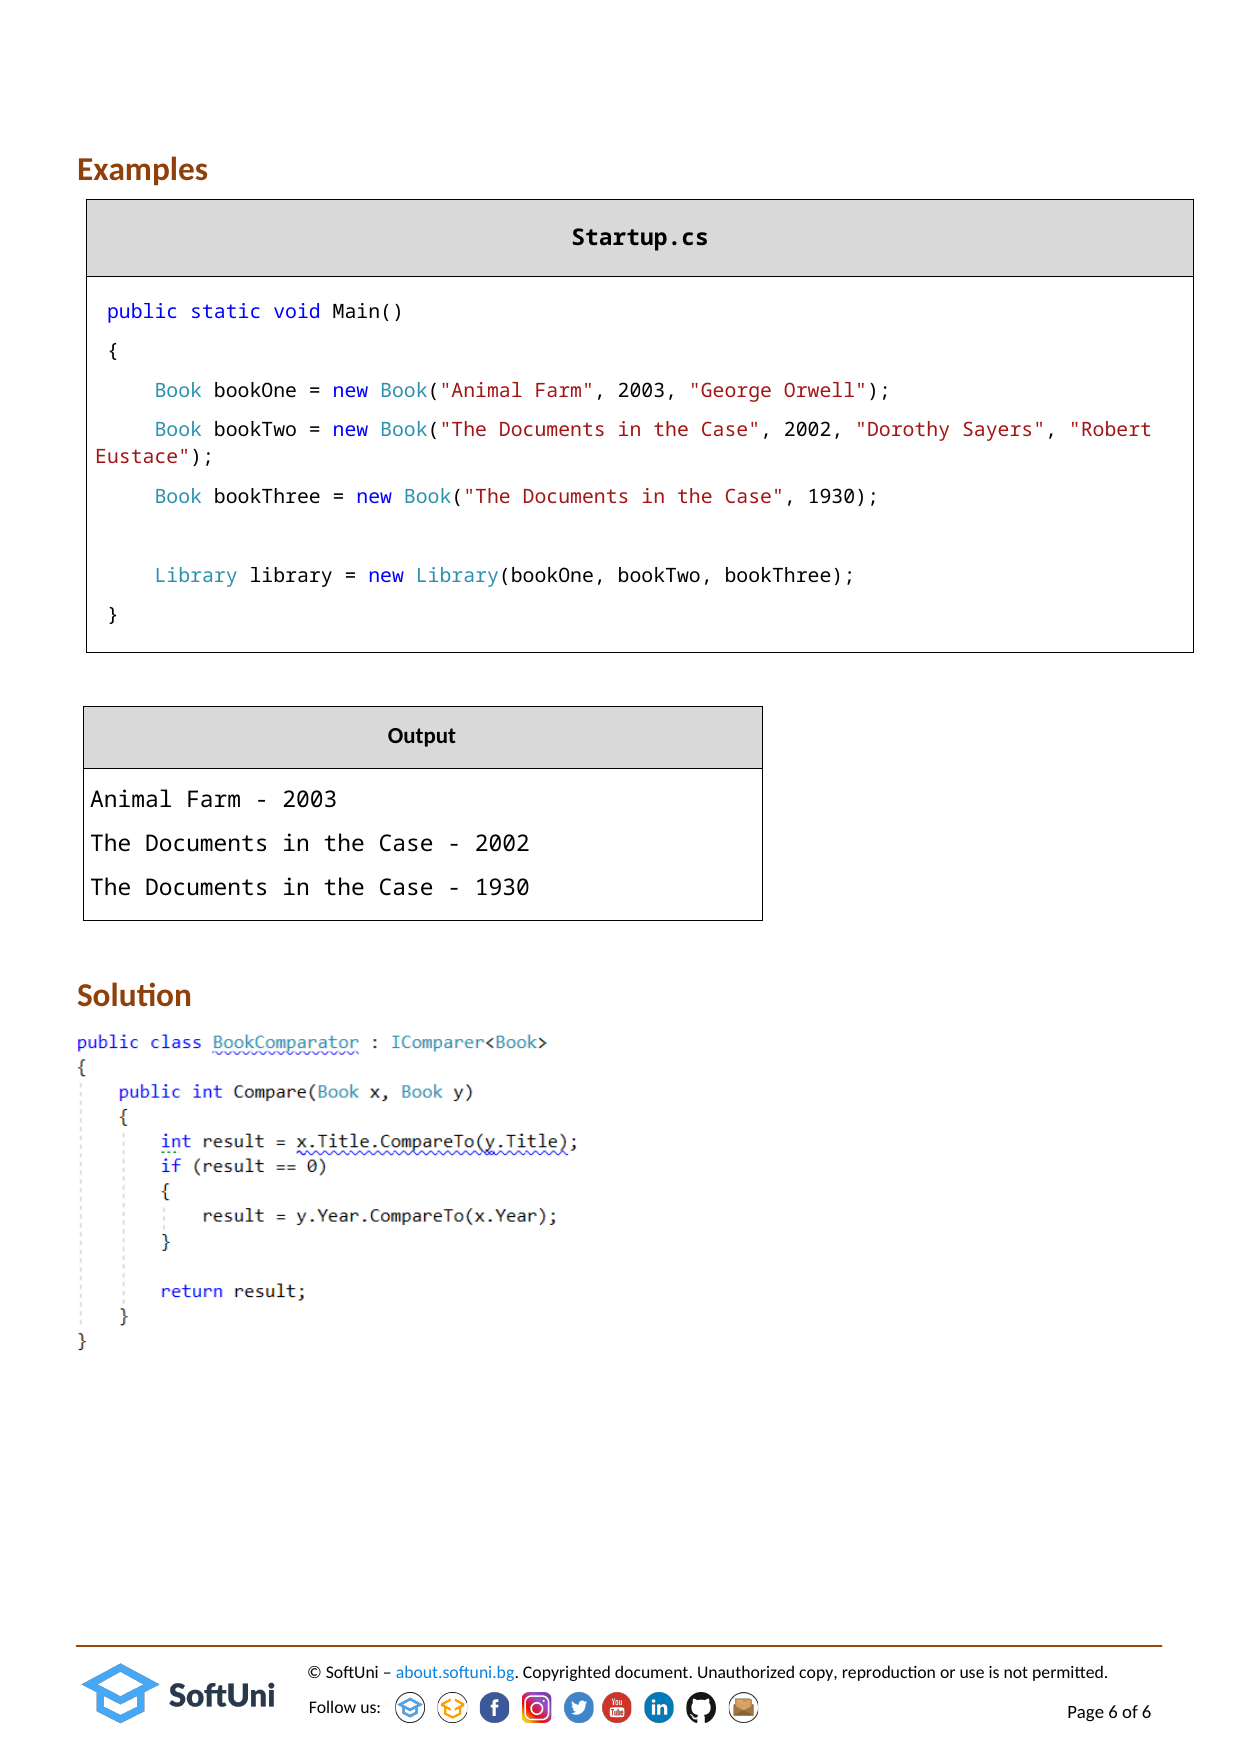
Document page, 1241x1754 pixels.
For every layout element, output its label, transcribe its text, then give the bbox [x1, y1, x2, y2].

picture [644, 1714, 653, 1723]
table_header Output [84, 707, 762, 768]
subtitle Examples [77, 148, 1163, 189]
picture [522, 1692, 552, 1723]
table_cell public static void Main() { Book bookOne = new Book("Animal Farm", 2003, "George Orwell"); Book bookTwo = new Book("The Documents in the Case", 2002, "Dorothy Sayers", "Robert Eustace"); Book bookThree = new Book("The Documents in the Case", 1930); Library library = new Library(bookOne, bookTwo, bookThree); } [87, 277, 1193, 652]
table_header Startup.cs [87, 200, 1193, 276]
picture [75, 1658, 281, 1729]
picture [437, 1692, 468, 1723]
picture [602, 1692, 632, 1723]
subtitle Solution [77, 974, 1163, 1015]
picture [658, 1705, 667, 1714]
table_cell Animal Farm - 2003 The Documents in the Case - 2002 The Documents in the Case - 1930 [84, 769, 762, 920]
picture [479, 1692, 510, 1723]
picture [686, 1692, 716, 1723]
picture [395, 1692, 425, 1723]
picture [564, 1692, 594, 1723]
picture [76, 1029, 602, 1358]
picture [665, 1714, 674, 1723]
picture [644, 1692, 653, 1701]
picture [728, 1692, 759, 1723]
picture [665, 1692, 674, 1701]
